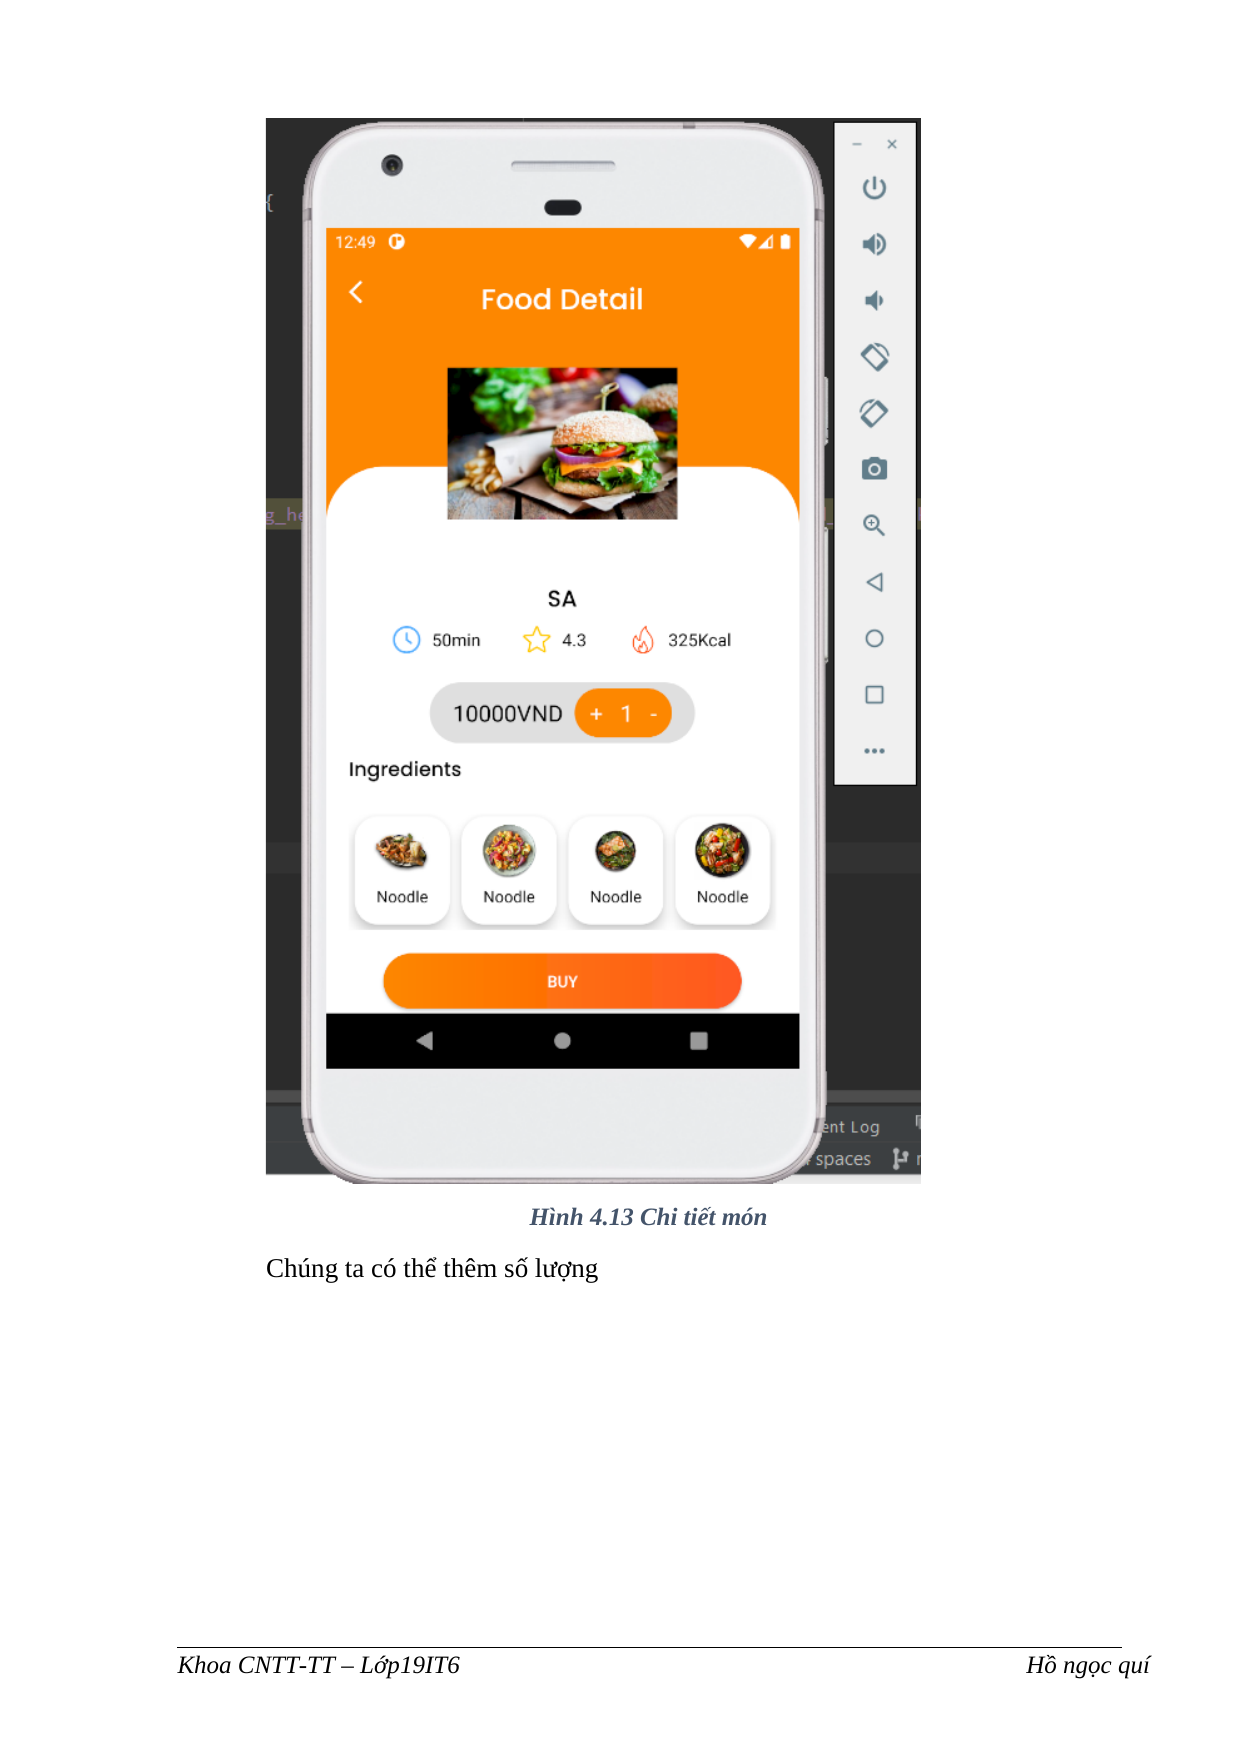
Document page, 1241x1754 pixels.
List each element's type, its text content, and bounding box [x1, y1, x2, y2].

text Chúng ta có thể thêm số lượng [266, 1252, 1122, 1283]
picture [265, 118, 921, 1184]
